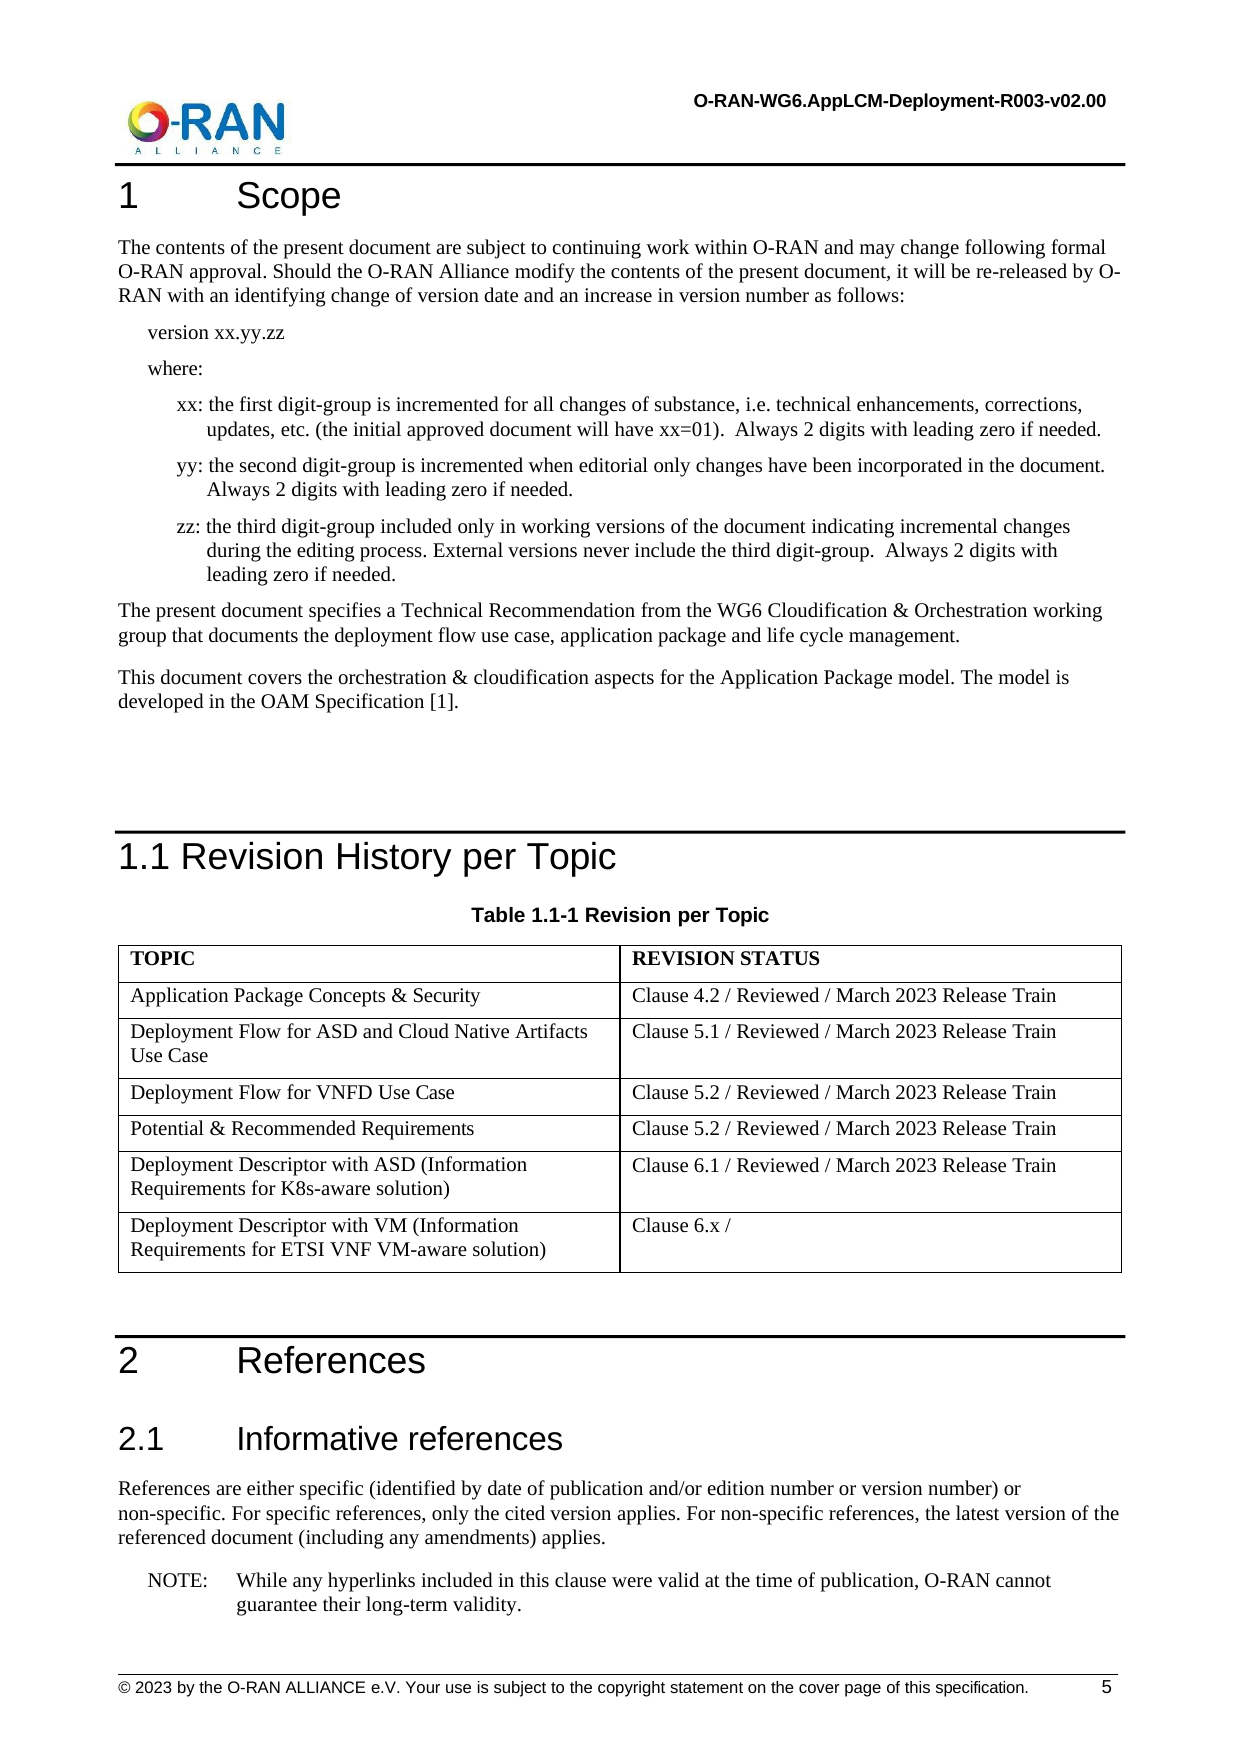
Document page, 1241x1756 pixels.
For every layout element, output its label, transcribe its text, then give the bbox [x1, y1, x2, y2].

table_cell Clause 4.2 / Reviewed / March 2023 Release Train [621, 983, 1121, 1018]
text NOTE: While any hyperlinks included in this clause were valid at the time of publication, O-RAN cannot guarantee their long-term validity. [147, 1567, 1052, 1616]
text The present document specifies a Technical Recommendation from the WG6 Cloudification & Orchestration working group that documents the deployment flow use case, application package and life cycle management. [118, 598, 1122, 647]
table_cell Clause 6.x / [621, 1213, 1121, 1272]
subtitle References [118, 1339, 1178, 1382]
text zz: the third digit-group included only in working versions of the document indicating incremental changes during the editing process. External versions never include the third digit-group. Always 2 digits with leading zero if needed. [176, 513, 1096, 586]
table_header TOPIC [119, 946, 619, 982]
table_cell Clause 5.2 / Reviewed / March 2023 Release Train [621, 1116, 1121, 1151]
table_cell Deployment Flow for VNFD Use Case [119, 1079, 619, 1115]
text References are either specific (identified by date of publication and/or edition number or version number) or [118, 1476, 1178, 1500]
subtitle Revision History per Topic [118, 834, 1178, 878]
subtitle Scope [118, 173, 1178, 216]
table_cell Potential & Recommended Requirements [119, 1116, 619, 1151]
text version xx.yy.zz where: [147, 320, 336, 380]
table_cell Clause 5.2 / Reviewed / March 2023 Release Train [621, 1079, 1121, 1115]
table_cell Application Package Concepts & Security [119, 983, 619, 1018]
text yy: the second digit-group is incremented when editorial only changes have been incorporated in the document. [176, 453, 1178, 477]
table_cell Clause 5.1 / Reviewed / March 2023 Release Train [621, 1019, 1121, 1078]
picture [119, 99, 293, 160]
text Always 2 digits with leading zero if needed. [206, 477, 1178, 501]
text xx: the first digit-group is incremented for all changes of substance, i.e. technical enhancements, corrections, updates, etc. (the initial approved document will have xx=01). Always 2 digits with leading zero if needed. [176, 392, 1122, 441]
table_cell Deployment Descriptor with ASD (Information Requirements for K8s-aware solution) [119, 1152, 619, 1212]
table_cell Clause 6.1 / Reviewed / March 2023 Release Train [621, 1152, 1121, 1212]
table_cell Deployment Descriptor with VM (Information Requirements for ETSI VNF VM-aware solution) [119, 1213, 619, 1272]
table_cell Deployment Flow for ASD and Cloud Native Artifacts Use Case [119, 1019, 619, 1078]
subtitle Informative references [118, 1419, 1178, 1458]
text This document covers the orchestration & cloudification aspects for the Application Package model. The model is developed in the OAM Specification [1]. [118, 665, 1122, 713]
text The contents of the present document are subject to continuing work within O-RAN and may change following formal O-RAN approval. Should the O-RAN Alliance modify the contents of the present document, it will be re-released by O- RAN with an identifying change of version date and an increase in version number as follows: [118, 235, 1121, 307]
text non-specific. For specific references, only the cited version applies. For non-specific references, the latest version of the referenced document (including any amendments) applies. [118, 1501, 1178, 1549]
table_header REVISION STATUS [621, 946, 1121, 982]
text Table 1.1-1 Revision per Topic [78, 902, 1162, 926]
